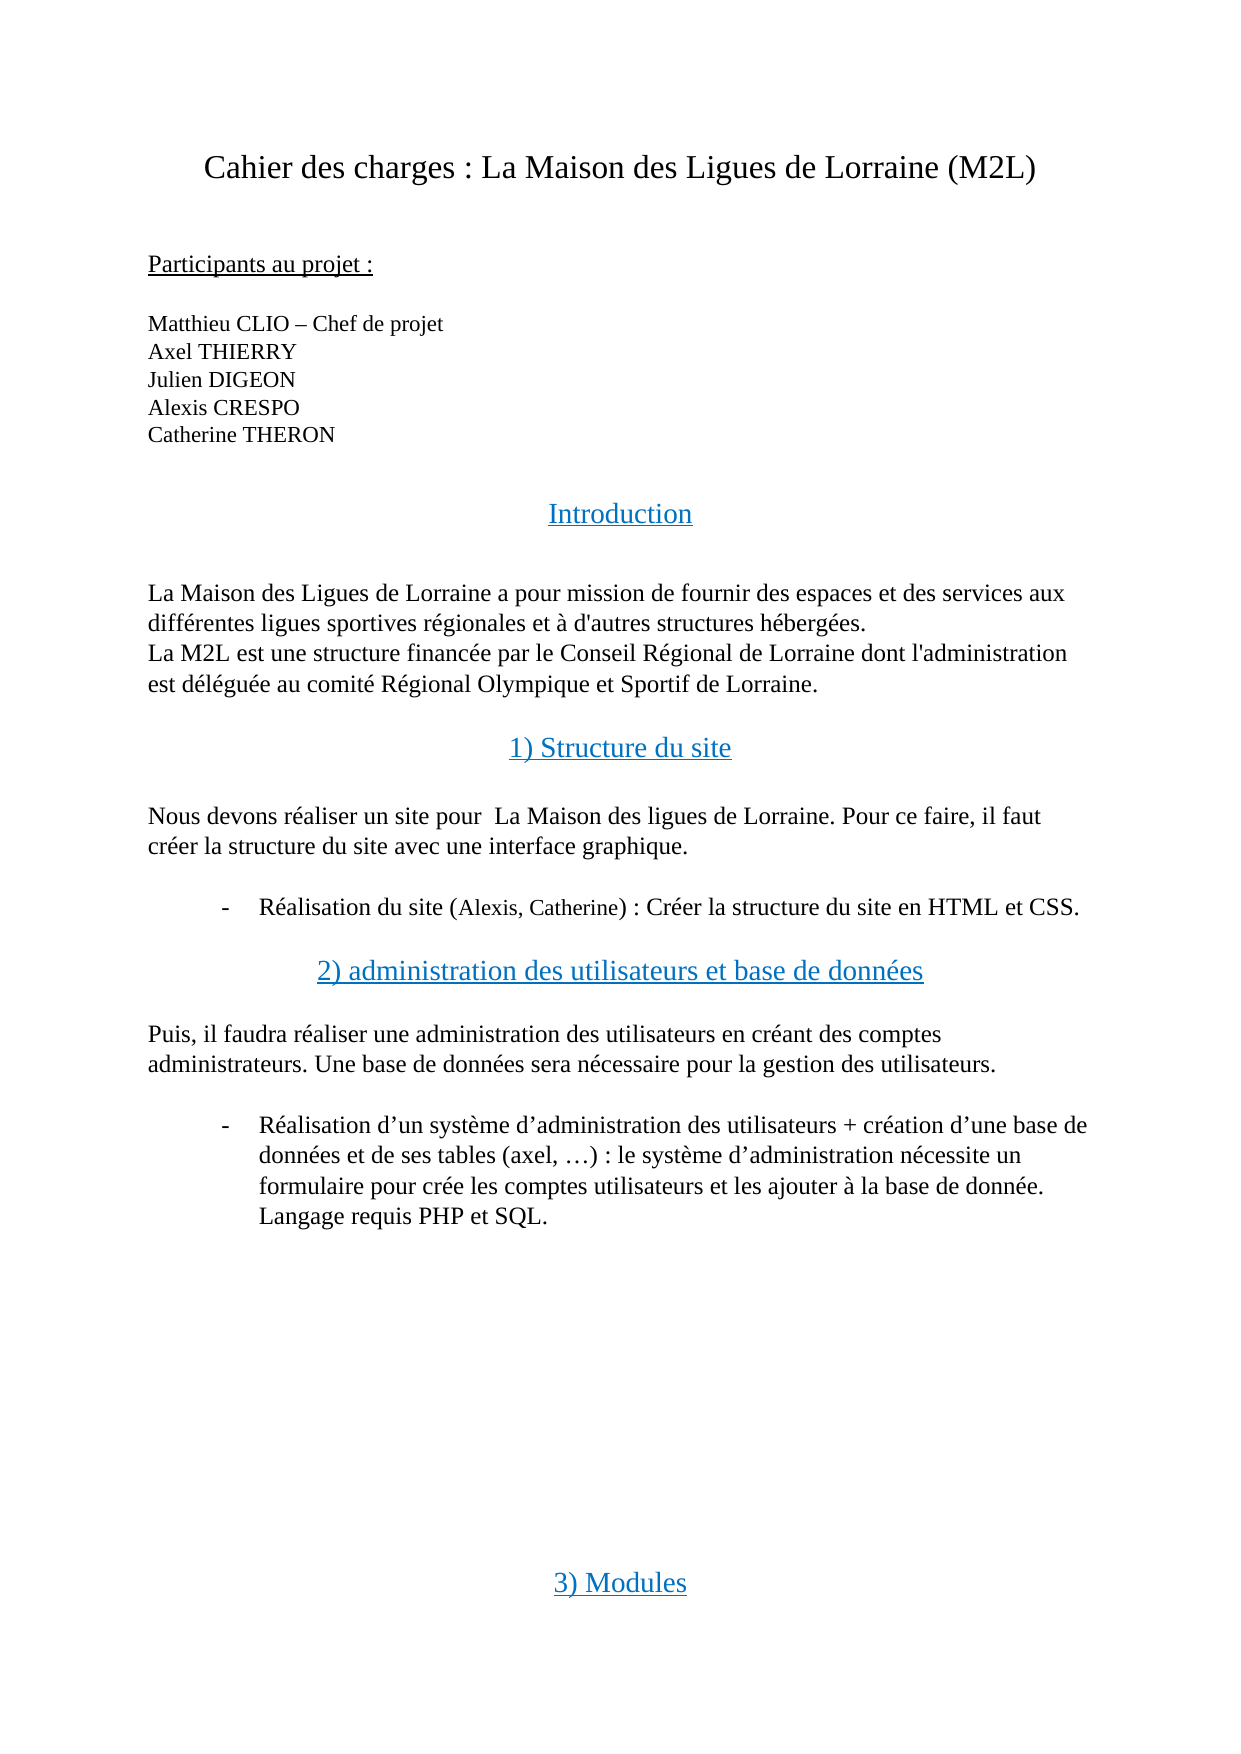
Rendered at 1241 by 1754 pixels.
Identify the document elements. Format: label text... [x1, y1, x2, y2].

text Axel THIERRY [148, 338, 1093, 364]
text Matthieu CLIO – Chef de projet [148, 310, 1093, 336]
text Puis, il faudra réaliser une administration des utilisateurs en créant des comptes administrateurs. Une base de données sera nécessaire pour la gestion des utilisateurs. [148, 1019, 1093, 1078]
text Nous devons réaliser un site pour La Maison des ligues de Lorraine. Pour ce faire, il faut créer la structure du site avec une interface graphique. [148, 801, 1093, 860]
text La Maison des Ligues de Lorraine a pour mission de fournir des espaces et des services aux différentes ligues sportives régionales et à d'autres structures hébergées. [148, 578, 1093, 637]
text La M2L est une structure financée par le Conseil Régional de Lorraine dont l'administration est déléguée au comité Régional Olympique et Sportif de Lorraine. [148, 638, 1093, 698]
text 3) Modules [148, 1566, 1093, 1599]
text 1) Structure du site [148, 730, 1093, 763]
text Participants au projet : [148, 249, 1093, 278]
text Julien DIGEON [148, 366, 1093, 392]
text 2) administration des utilisateurs et base de données [148, 953, 1093, 986]
text Alexis CRESPO [148, 394, 1093, 420]
list Réalisation d’un système d’administration des utilisateurs + création d’une base de données et de ses tables (axel, …) : le système d’administration nécessite un formulaire pour crée les comptes utilisateurs et les ajouter à la base de donnée. Langage requis PHP et SQL. [221, 1110, 1093, 1230]
text Catherine THERON [148, 422, 1093, 448]
text Cahier des charges : La Maison des Ligues de Lorraine (M2L) [148, 148, 1093, 186]
list Réalisation du site (Alexis, Catherine) : Créer la structure du site en HTML et CSS. [221, 892, 1093, 921]
text Introduction [148, 496, 1093, 529]
